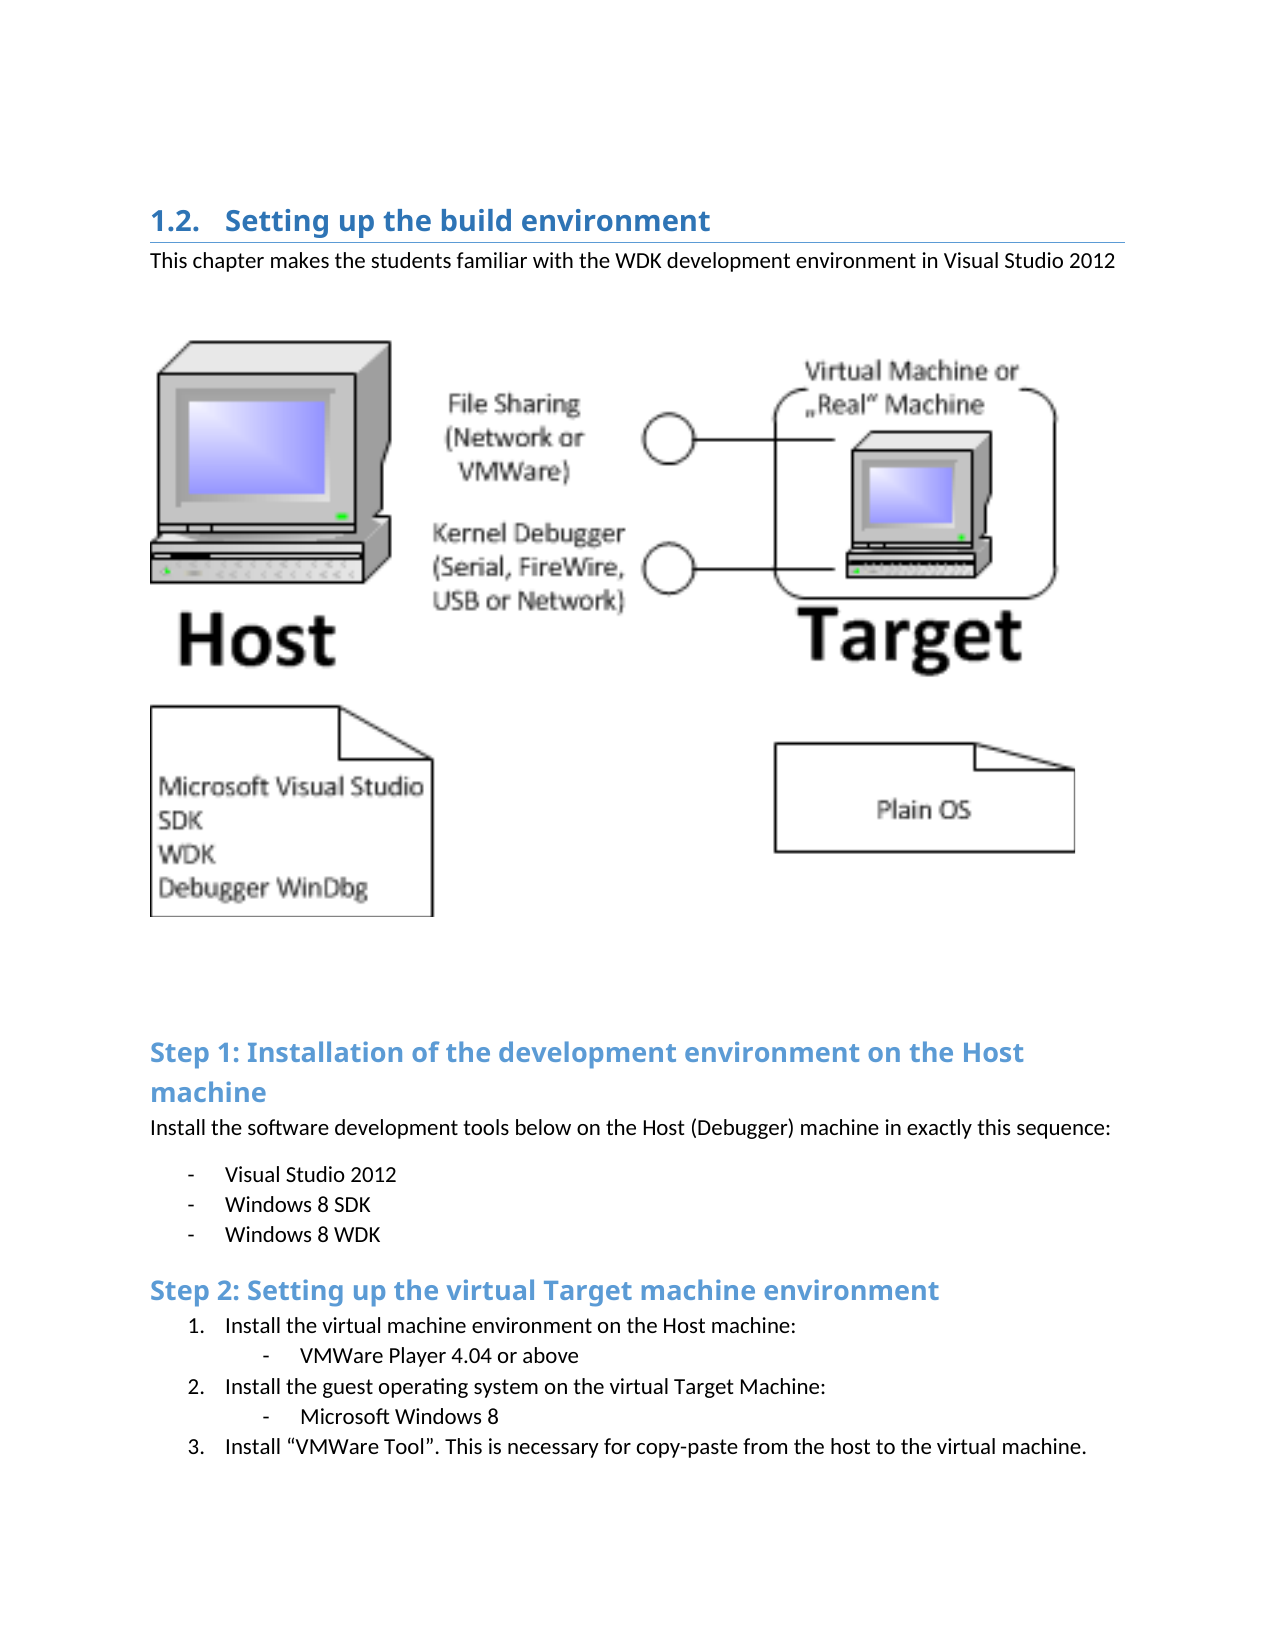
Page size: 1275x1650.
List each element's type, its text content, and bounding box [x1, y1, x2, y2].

list VMWare Player 4.04 or above [262, 1342, 1125, 1369]
list Install the virtual machine environment on the Host machine: [187, 1311, 1125, 1339]
list Install the guest operating system on the virtual Target Machine: [187, 1372, 1125, 1400]
subtitle Setting up the build environment [150, 200, 1125, 242]
text This chapter makes the students familiar with the WDK development environment in Visual Studio 2012 [150, 246, 1125, 274]
list Microsoft Windows 8 [262, 1402, 1125, 1430]
list Windows 8 WDK [187, 1221, 1125, 1248]
list Visual Studio 2012 [187, 1160, 1125, 1188]
text Install the software development tools below on the Host (Debugger) machine in exactly this sequence: [150, 1113, 1125, 1141]
subtitle Step 1: Installation of the development environment on the Host machine [150, 1034, 1125, 1110]
subtitle Step 2: Setting up the virtual Target machine environment [150, 1272, 1125, 1308]
list Install “VMWare Tool”. This is necessary for copy-paste from the host to the virtual machine. [187, 1432, 1125, 1460]
list Windows 8 SDK [187, 1190, 1125, 1218]
